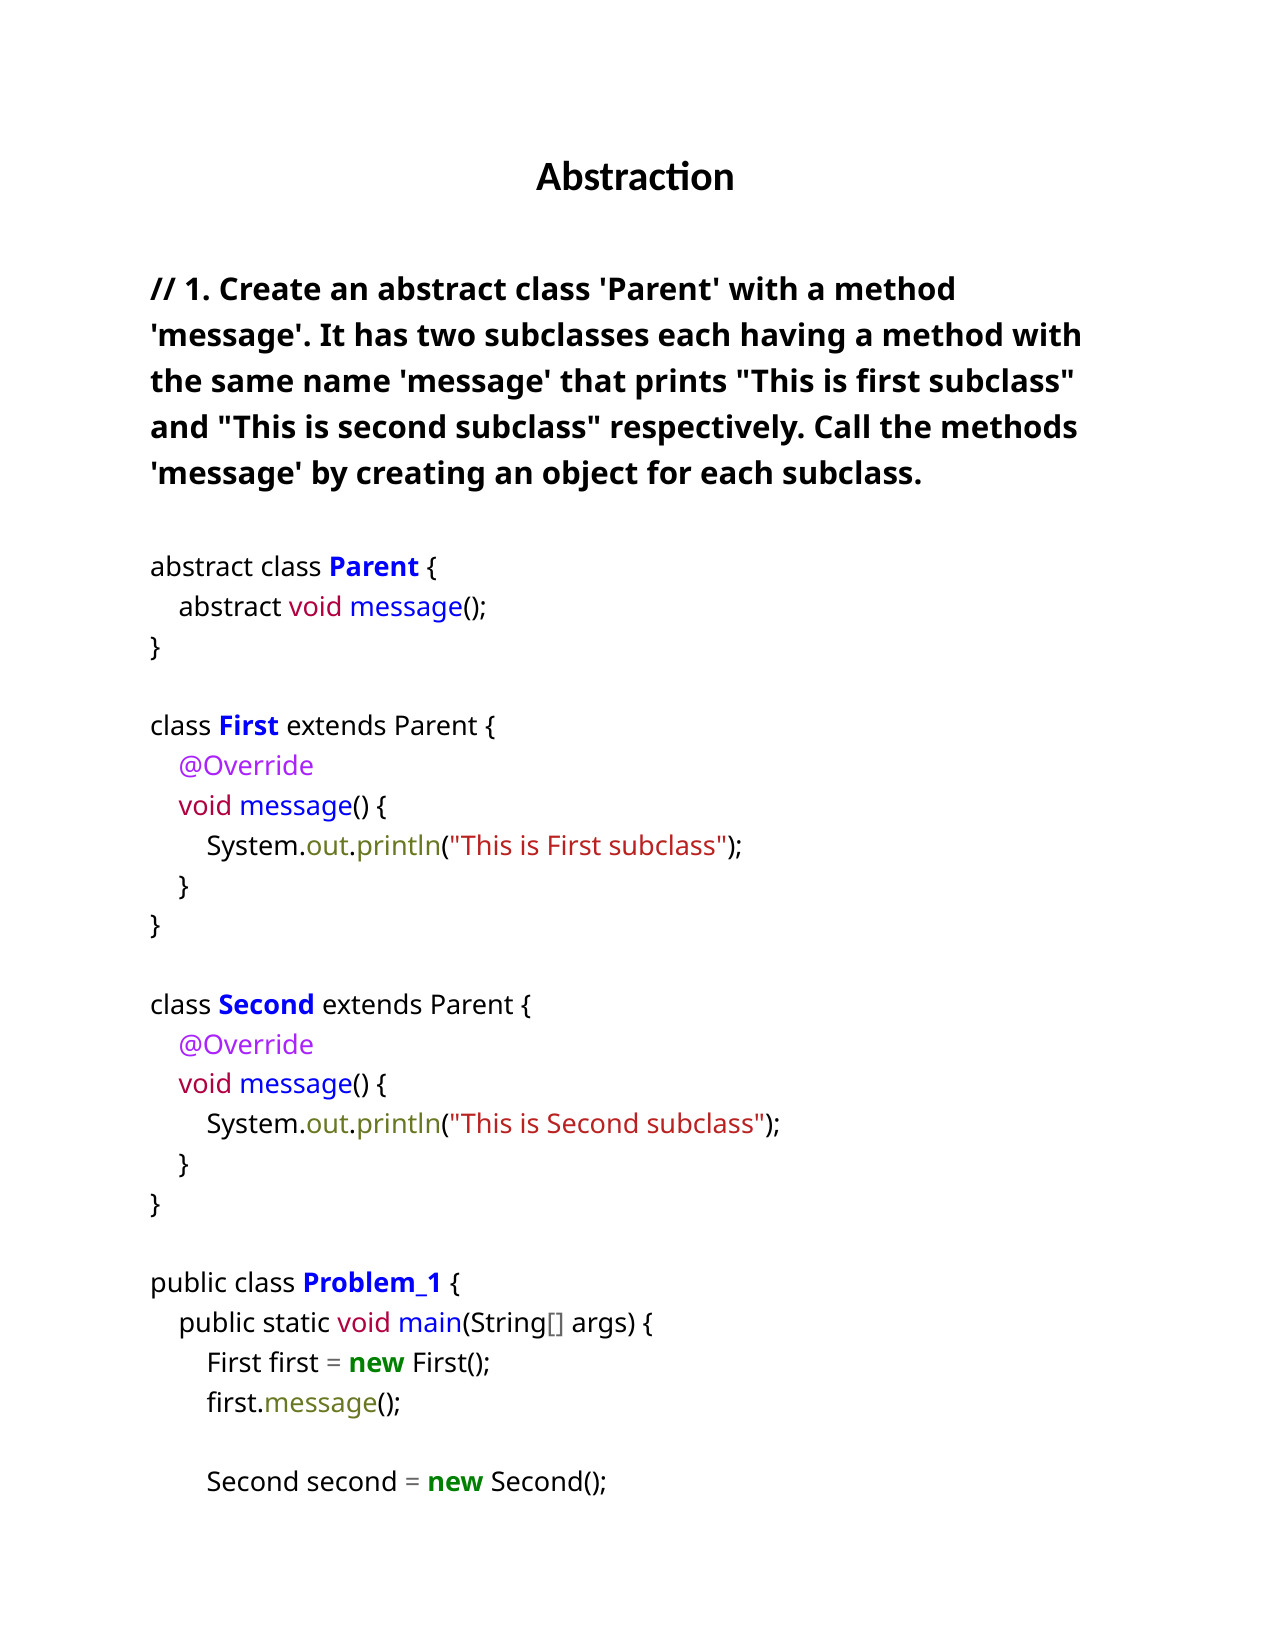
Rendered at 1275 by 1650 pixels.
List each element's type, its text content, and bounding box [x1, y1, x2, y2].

text // 1. Create an abstract class 'Parent' with a method 'message'. It has two subclasses each having a method with the same name 'message' that prints "This is first subclass" and "This is second subclass" respectively. Call the methods 'message' by creating an object for each subclass. [150, 267, 1125, 493]
text Abstraction [187, 150, 1125, 201]
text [150, 513, 1125, 1500]
